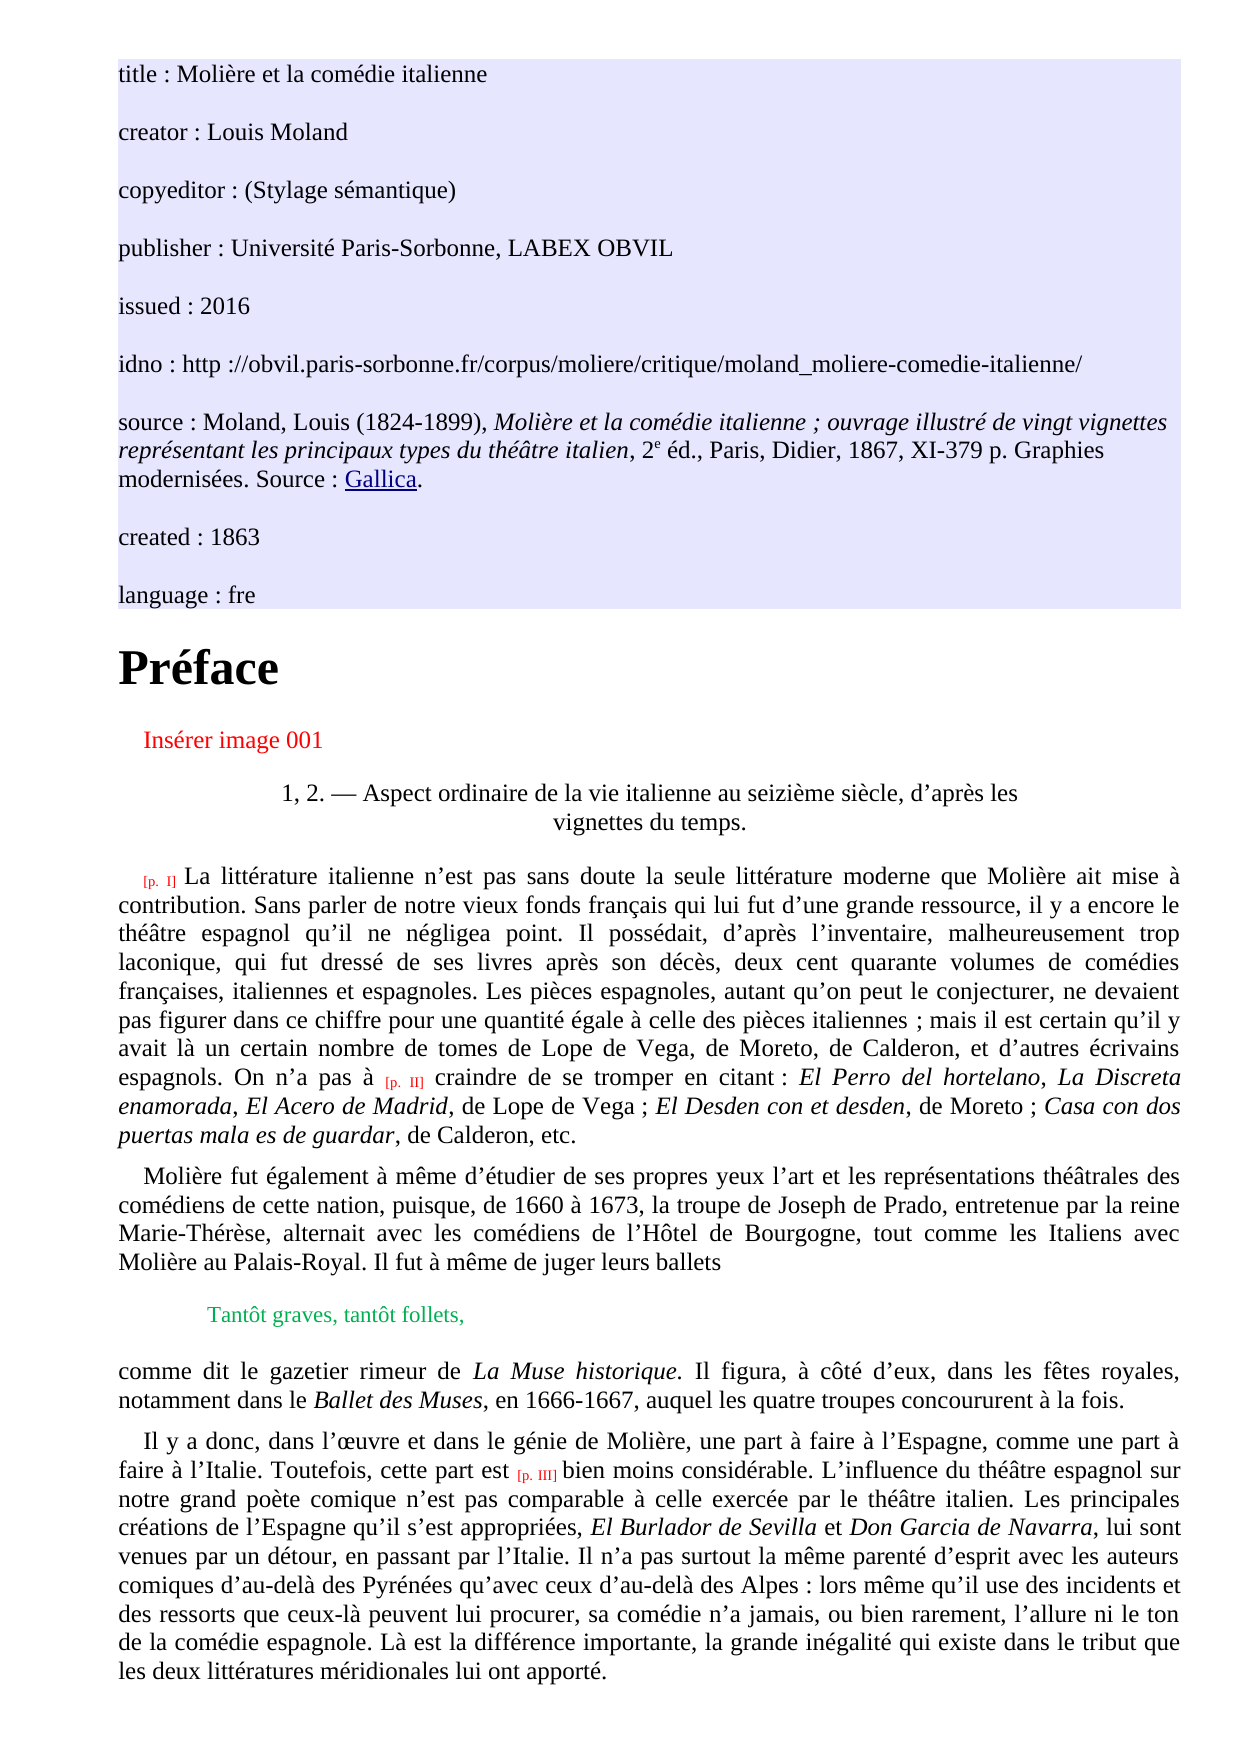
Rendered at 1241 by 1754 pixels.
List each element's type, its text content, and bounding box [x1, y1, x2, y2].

text source : Moland, Louis (1824-1899), Molière et la comédie italienne ; ouvrage illustré de vingt vignettes représentant les principaux types du théâtre italien, 2e éd., Paris, Didier, 1867, XI-379 p. Graphies modernisées. Source : Gallica. [118, 407, 1181, 493]
text Il y a donc, dans l’œuvre et dans le génie de Molière, une part à faire à l’Espagne, comme une part à faire à l’Italie. Toutefois, cette part est [p. III] bien moins considérable. L’influence du théâtre espagnol sur notre grand poète comique n’est pas comparable à celle exercée par le théâtre italien. Les principales créations de l’Espagne qu’il s’est appropriées, El Burlador de Sevilla et Don Garcia de Navarra, lui sont venues par un détour, en passant par l’Italie. Il n’a pas surtout la même parenté d’esprit avec les auteurs comiques d’au-delà des Pyrénées qu’avec ceux d’au-delà des Alpes : lors même qu’il use des incidents et des ressorts que ceux-là peuvent lui procurer, sa comédie n’a jamais, ou bien rarement, l’allure ni le ton de la comédie espagnole. Là est la différence importante, la grande inégalité qui existe dans le tribut que les deux littératures méridionales lui ont apporté. [118, 1426, 1181, 1685]
text issued : 2016 [118, 291, 1181, 319]
text Insérer image 001 [118, 725, 1181, 753]
text Molière fut également à même d’étudier de ses propres yeux l’art et les représentations théâtrales des comédiens de cette nation, puisque, de 1660 à 1673, la troupe de Joseph de Prado, entretenue par la reine Marie-Thérèse, alternait avec les comédiens de l’Hôtel de Bourgogne, tout comme les Italiens avec Molière au Palais-Royal. Il fut à même de juger leurs ballets [118, 1161, 1181, 1276]
text Tantôt graves, tantôt follets, [207, 1301, 1181, 1327]
text title : Molière et la comédie italienne [118, 59, 1181, 88]
text creator : Louis Moland [118, 117, 1181, 146]
text publisher : Université Paris-Sorbonne, LABEX OBVIL [118, 233, 1181, 262]
text created : 1863 [118, 522, 1181, 551]
text [p. I] La littérature italienne n’est pas sans doute la seule littérature moderne que Molière ait mise à contribution. Sans parler de notre vieux fonds français qui lui fut d’une grande ressource, il y a encore le théâtre espagnol qu’il ne négligea point. Il possédait, d’après l’inventaire, malheureusement trop laconique, qui fut dressé de ses livres après son décès, deux cent quarante volumes de comédies françaises, italiennes et espagnoles. Les pièces espagnoles, autant qu’on peut le conjecturer, ne devaient pas figurer dans ce chiffre pour une quantité égale à celle des pièces italiennes ; mais il est certain qu’il y avait là un certain nombre de tomes de Lope de Vega, de Moreto, de Calderon, et d’autres écrivains espagnols. On n’a pas à [p. II] craindre de se tromper en citant : El Perro del hortelano, La Discreta enamorada, El Acero de Madrid, de Lope de Vega ; El Desden con et desden, de Moreto ; Casa con dos puertas mala es de guardar, de Calderon, etc. [118, 861, 1181, 1148]
subtitle Préface [118, 638, 1181, 695]
text 1, 2. — Aspect ordinaire de la vie italienne au seizième siècle, d’après les vignettes du temps. [236, 778, 1063, 836]
text comme dit le gazetier rimeur de La Muse historique. Il figura, à côté d’eux, dans les fêtes royales, notamment dans le Ballet des Muses, en 1666-1667, auquel les quatre troupes concoururent à la fois. [118, 1356, 1181, 1414]
text language : fre [118, 580, 1181, 609]
text idno : http ://obvil.paris-sorbonne.fr/corpus/moliere/critique/moland_moliere-comedie-italienne/ [118, 349, 1181, 377]
text copyeditor : (Stylage sémantique) [118, 175, 1181, 204]
